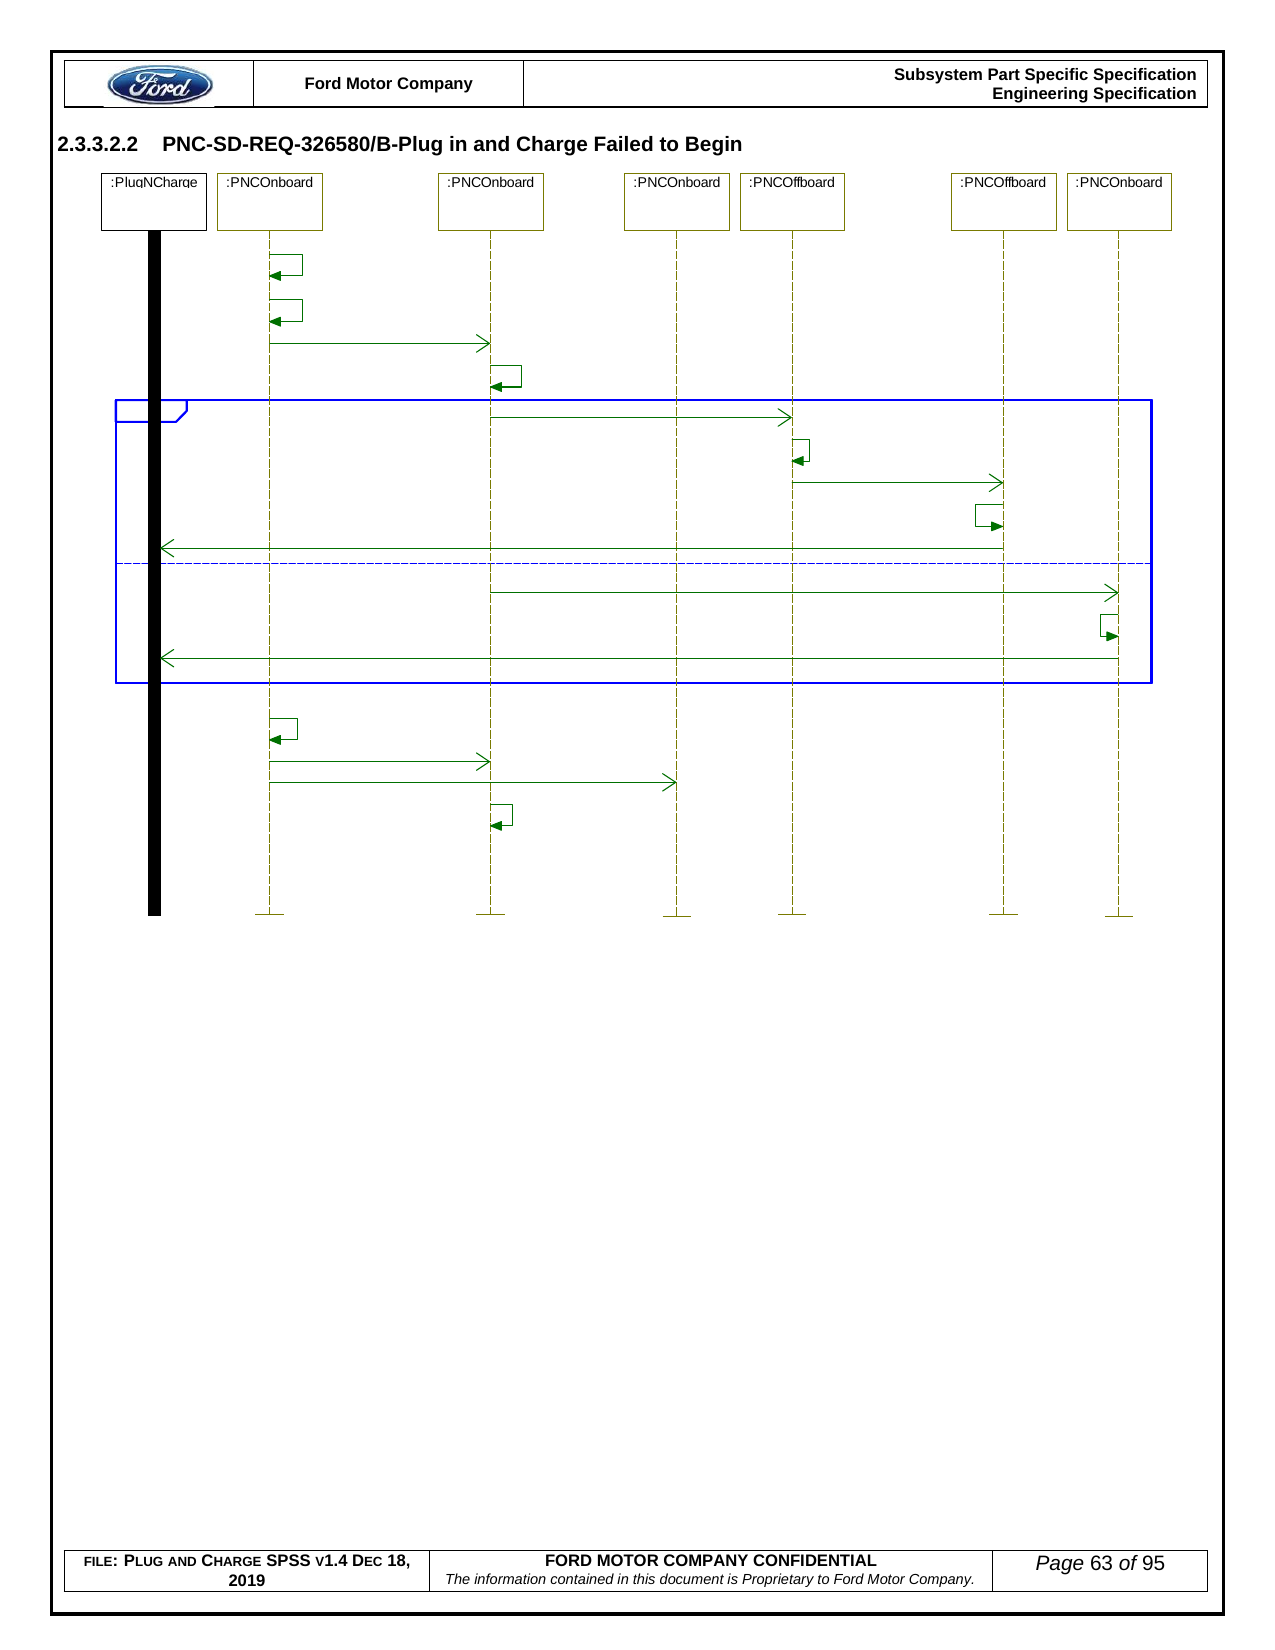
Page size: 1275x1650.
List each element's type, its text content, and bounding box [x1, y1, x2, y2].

picture [103, 61, 215, 107]
subtitle PNC-SD-REQ-326580/B-Plug in and Charge Failed to Begin [57, 131, 1215, 155]
